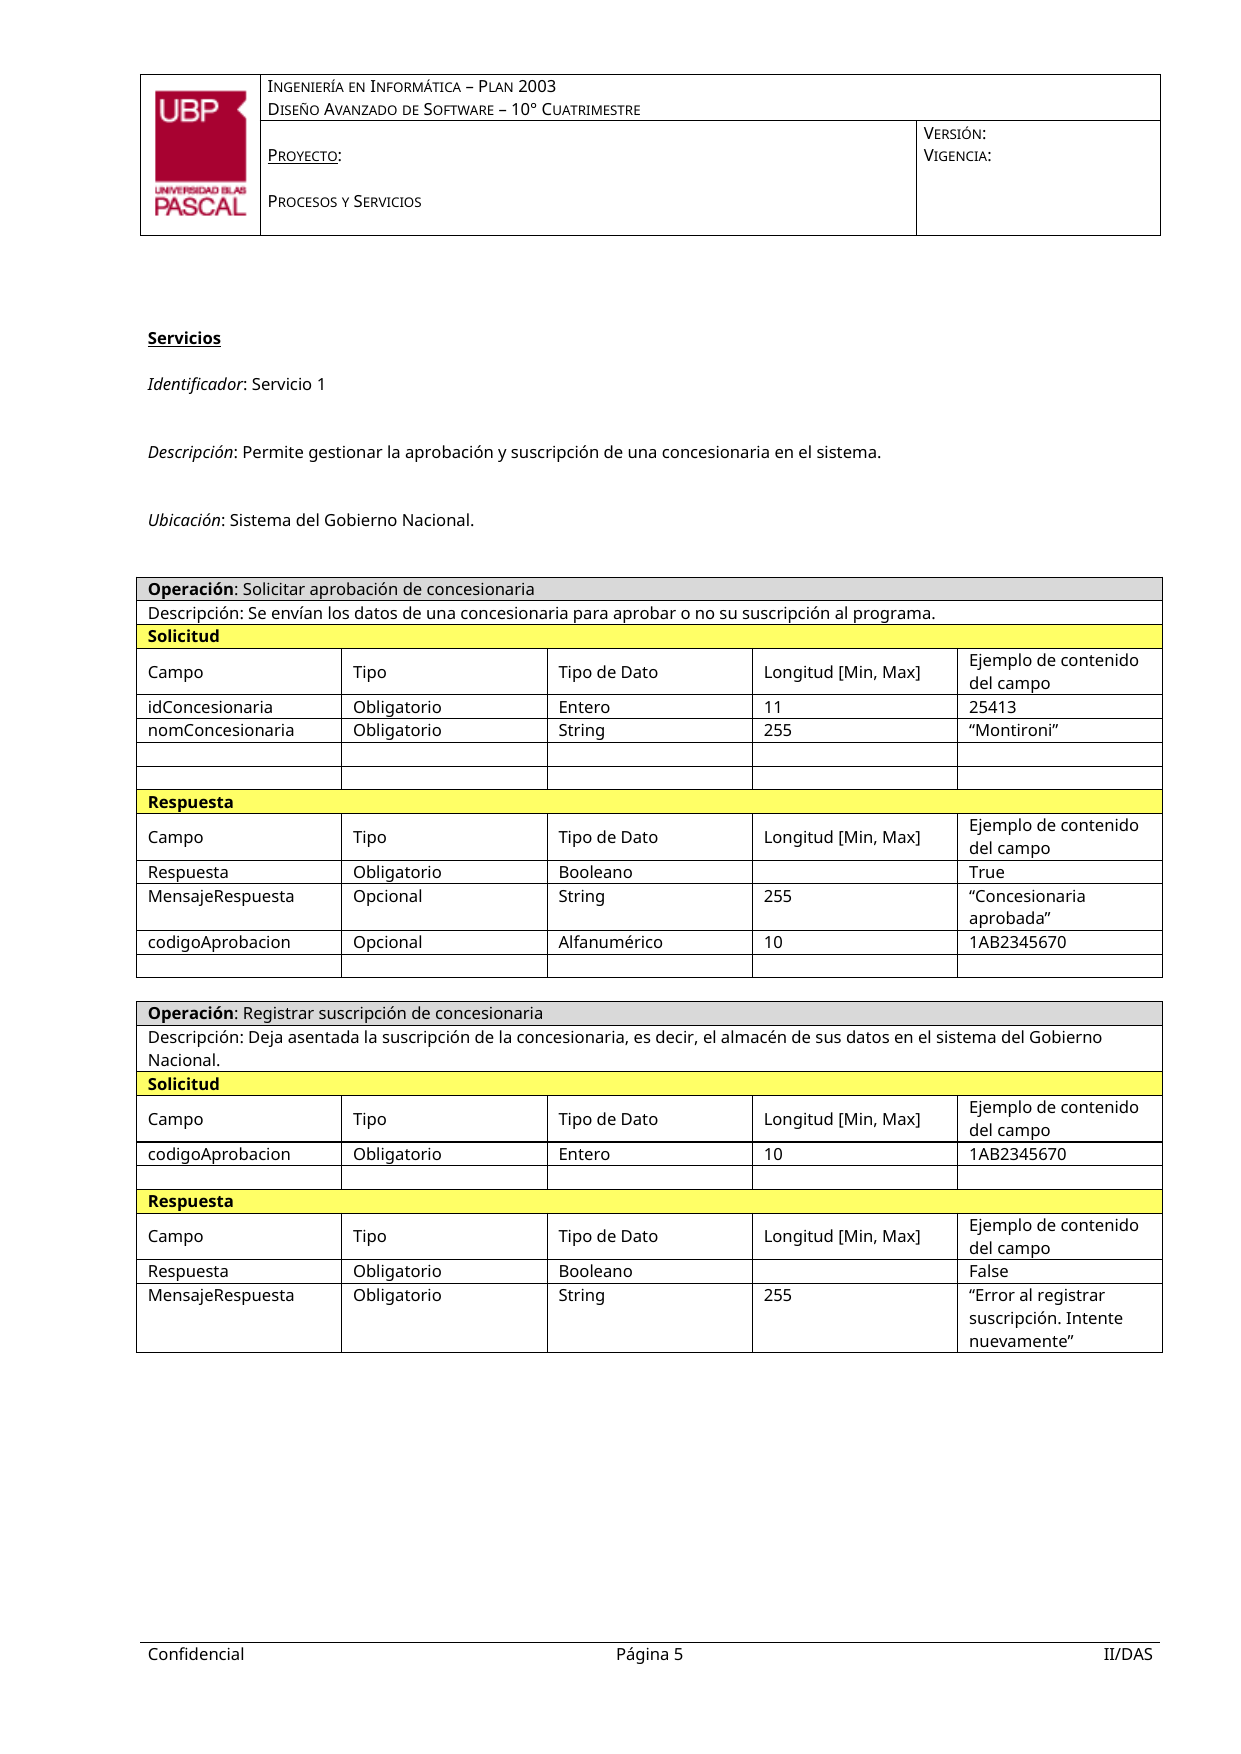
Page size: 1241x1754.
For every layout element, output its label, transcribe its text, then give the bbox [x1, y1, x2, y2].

table_cell 255 [753, 1284, 957, 1352]
table_cell Tipo de Dato [548, 814, 752, 859]
table_cell [753, 861, 957, 883]
table_cell nomConcesionaria [137, 719, 341, 742]
table_cell [958, 743, 1162, 766]
table_cell 255 [753, 884, 957, 930]
table_cell 10 [753, 931, 957, 953]
table_cell [753, 1166, 957, 1189]
table_cell [342, 767, 547, 789]
table_cell [137, 767, 341, 789]
table_cell [548, 743, 752, 766]
table_cell Tipo [342, 1096, 547, 1141]
table_cell 11 [753, 695, 957, 718]
table_cell Alfanumérico [548, 931, 752, 953]
table_cell Campo [137, 649, 341, 694]
table_cell Obligatorio [342, 861, 547, 883]
table_cell Descripción: Se envían los datos de una concesionaria para aprobar o no su suscripción al programa. [137, 601, 1162, 624]
table_cell MensajeRespuesta [137, 884, 341, 930]
table_cell String [548, 1284, 752, 1352]
table_cell 255 [753, 719, 957, 742]
table_cell String [548, 719, 752, 742]
table_cell Campo [137, 1096, 341, 1141]
table_cell [753, 1260, 957, 1283]
table_cell Respuesta [137, 1260, 341, 1283]
table_cell Obligatorio [342, 1284, 547, 1352]
table_cell “Concesionaria aprobada” [958, 884, 1162, 930]
table_cell Obligatorio [342, 695, 547, 718]
table_cell Respuesta [137, 861, 341, 883]
table_cell MensajeRespuesta [137, 1284, 341, 1352]
table_cell Tipo [342, 1214, 547, 1259]
table_cell 1AB2345670 [958, 931, 1162, 953]
table_cell “Montironi” [958, 719, 1162, 742]
table_cell [958, 1166, 1162, 1189]
table_cell [548, 767, 752, 789]
table_cell Ejemplo de contenido del campo [958, 1214, 1162, 1259]
table_cell [137, 955, 341, 977]
table_cell codigoAprobacion [137, 1143, 341, 1165]
table_cell Ejemplo de contenido del campo [958, 814, 1162, 859]
table_cell Obligatorio [342, 1143, 547, 1165]
table_cell 10 [753, 1143, 957, 1165]
text Servicios [148, 327, 1152, 349]
table_header Operación: Solicitar aprobación de concesionaria [137, 578, 1162, 600]
text Descripción: Permite gestionar la aprobación y suscripción de una concesionaria en el sistema. [148, 440, 1152, 463]
table_cell Ejemplo de contenido del campo [958, 649, 1162, 694]
table_cell [958, 767, 1162, 789]
table_cell [137, 1166, 341, 1189]
table_header Operación: Registrar suscripción de concesionaria [137, 1002, 1162, 1025]
table_cell idConcesionaria [137, 695, 341, 718]
table_cell [753, 743, 957, 766]
table_cell [753, 955, 957, 977]
table_cell [958, 955, 1162, 977]
table_cell Ejemplo de contenido del campo [958, 1096, 1162, 1141]
table_cell Respuesta [137, 790, 1162, 813]
table_cell Opcional [342, 931, 547, 953]
table_cell Booleano [548, 861, 752, 883]
text Ubicación: Sistema del Gobierno Nacional. [148, 508, 1152, 531]
table_cell Campo [137, 1214, 341, 1259]
table_cell Entero [548, 1143, 752, 1165]
table_cell [753, 767, 957, 789]
table_cell [137, 743, 341, 766]
table_cell Tipo de Dato [548, 1214, 752, 1259]
table_cell Obligatorio [342, 1260, 547, 1283]
table_cell Campo [137, 814, 341, 859]
table_cell codigoAprobacion [137, 931, 341, 953]
table_cell Solicitud [137, 1072, 1162, 1095]
table_cell Entero [548, 695, 752, 718]
table_cell Solicitud [137, 625, 1162, 648]
table_cell [548, 1166, 752, 1189]
table_cell 25413 [958, 695, 1162, 718]
table_cell Longitud [Min, Max] [753, 649, 957, 694]
table_cell Longitud [Min, Max] [753, 814, 957, 859]
table_cell Longitud [Min, Max] [753, 1096, 957, 1141]
table_cell 1AB2345670 [958, 1143, 1162, 1165]
table_cell [548, 955, 752, 977]
table_cell Booleano [548, 1260, 752, 1283]
table_cell Tipo [342, 814, 547, 859]
table_cell Obligatorio [342, 719, 547, 742]
table_cell False [958, 1260, 1162, 1283]
table_cell [342, 1166, 547, 1189]
table_cell String [548, 884, 752, 930]
table_cell Opcional [342, 884, 547, 930]
picture [154, 90, 247, 219]
table_cell Respuesta [137, 1190, 1162, 1213]
table_cell Tipo [342, 649, 547, 694]
table_cell Longitud [Min, Max] [753, 1214, 957, 1259]
text Identificador: Servicio 1 [148, 372, 1152, 395]
table_cell [342, 955, 547, 977]
table_cell “Error al registrar suscripción. Intente nuevamente” [958, 1284, 1162, 1352]
table_cell Descripción: Deja asentada la suscripción de la concesionaria, es decir, el almacén de sus datos en el sistema del Gobierno Nacional. [137, 1026, 1162, 1071]
table_cell Tipo de Dato [548, 1096, 752, 1141]
table_cell [342, 743, 547, 766]
table_cell Tipo de Dato [548, 649, 752, 694]
table_cell True [958, 861, 1162, 883]
